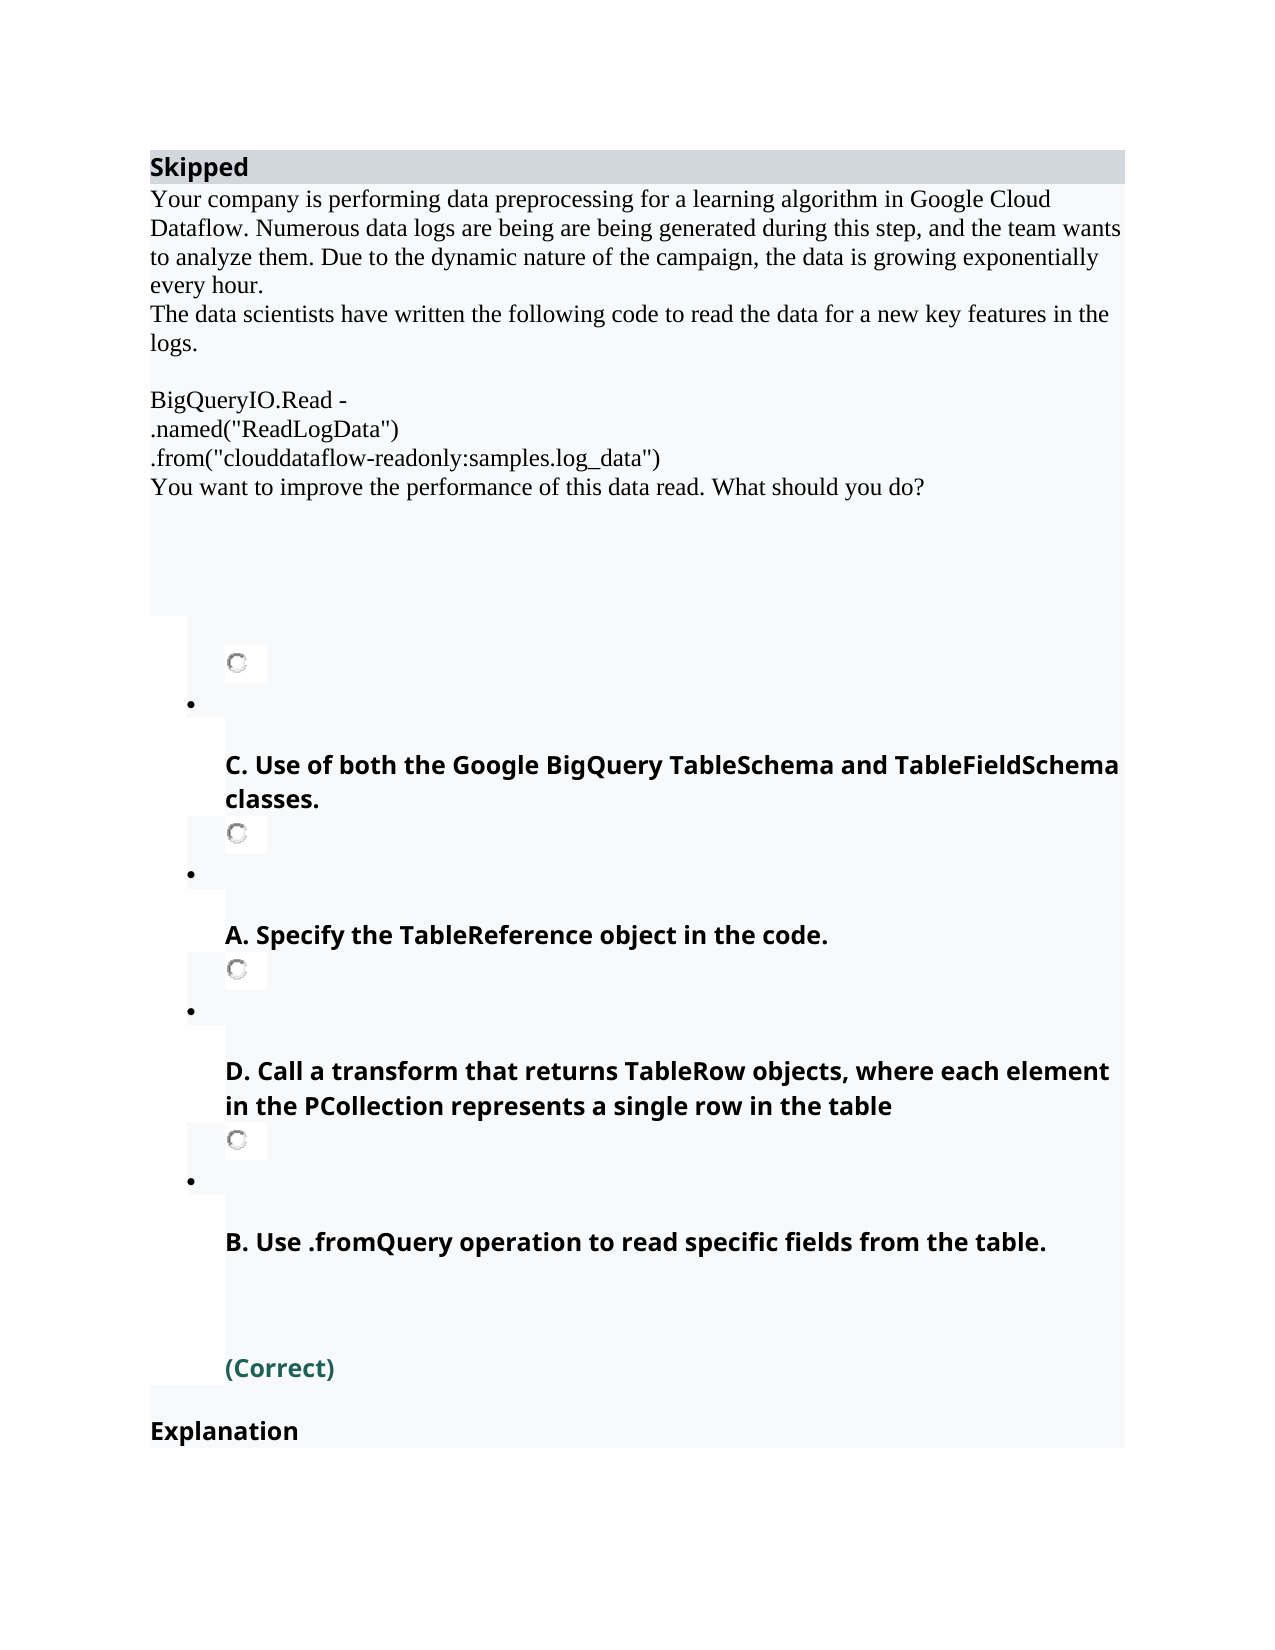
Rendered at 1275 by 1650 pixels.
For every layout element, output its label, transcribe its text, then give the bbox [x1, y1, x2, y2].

text C. Use of both the Google BigQuery TableSchema and TableFieldSchema classes. [225, 747, 1125, 816]
text Skipped [150, 150, 1125, 184]
text (Correct) [225, 1351, 1125, 1385]
text A. Specify the TableReference object in the code. [225, 918, 1125, 952]
text Explanation [150, 1414, 1125, 1448]
text Your company is performing data preprocessing for a learning algorithm in Google Cloud Dataflow. Numerous data logs are being are being generated during this step, and the team wants to analyze them. Due to the dynamic nature of the campaign, the data is growing exponentially every hour. The data scientists have written the following code to read the data for a new key features in the logs. BigQueryIO.Read - .named("ReadLogData") .from("clouddataflow-readonly:samples.log_data") You want to improve the performance of this data read. What should you do? [150, 184, 1125, 500]
text B. Use .fromQuery operation to read specific fields from the table. [225, 1224, 1125, 1258]
text D. Call a transform that returns TableRow objects, where each element in the PCollection represents a single row in the table [225, 1054, 1125, 1122]
